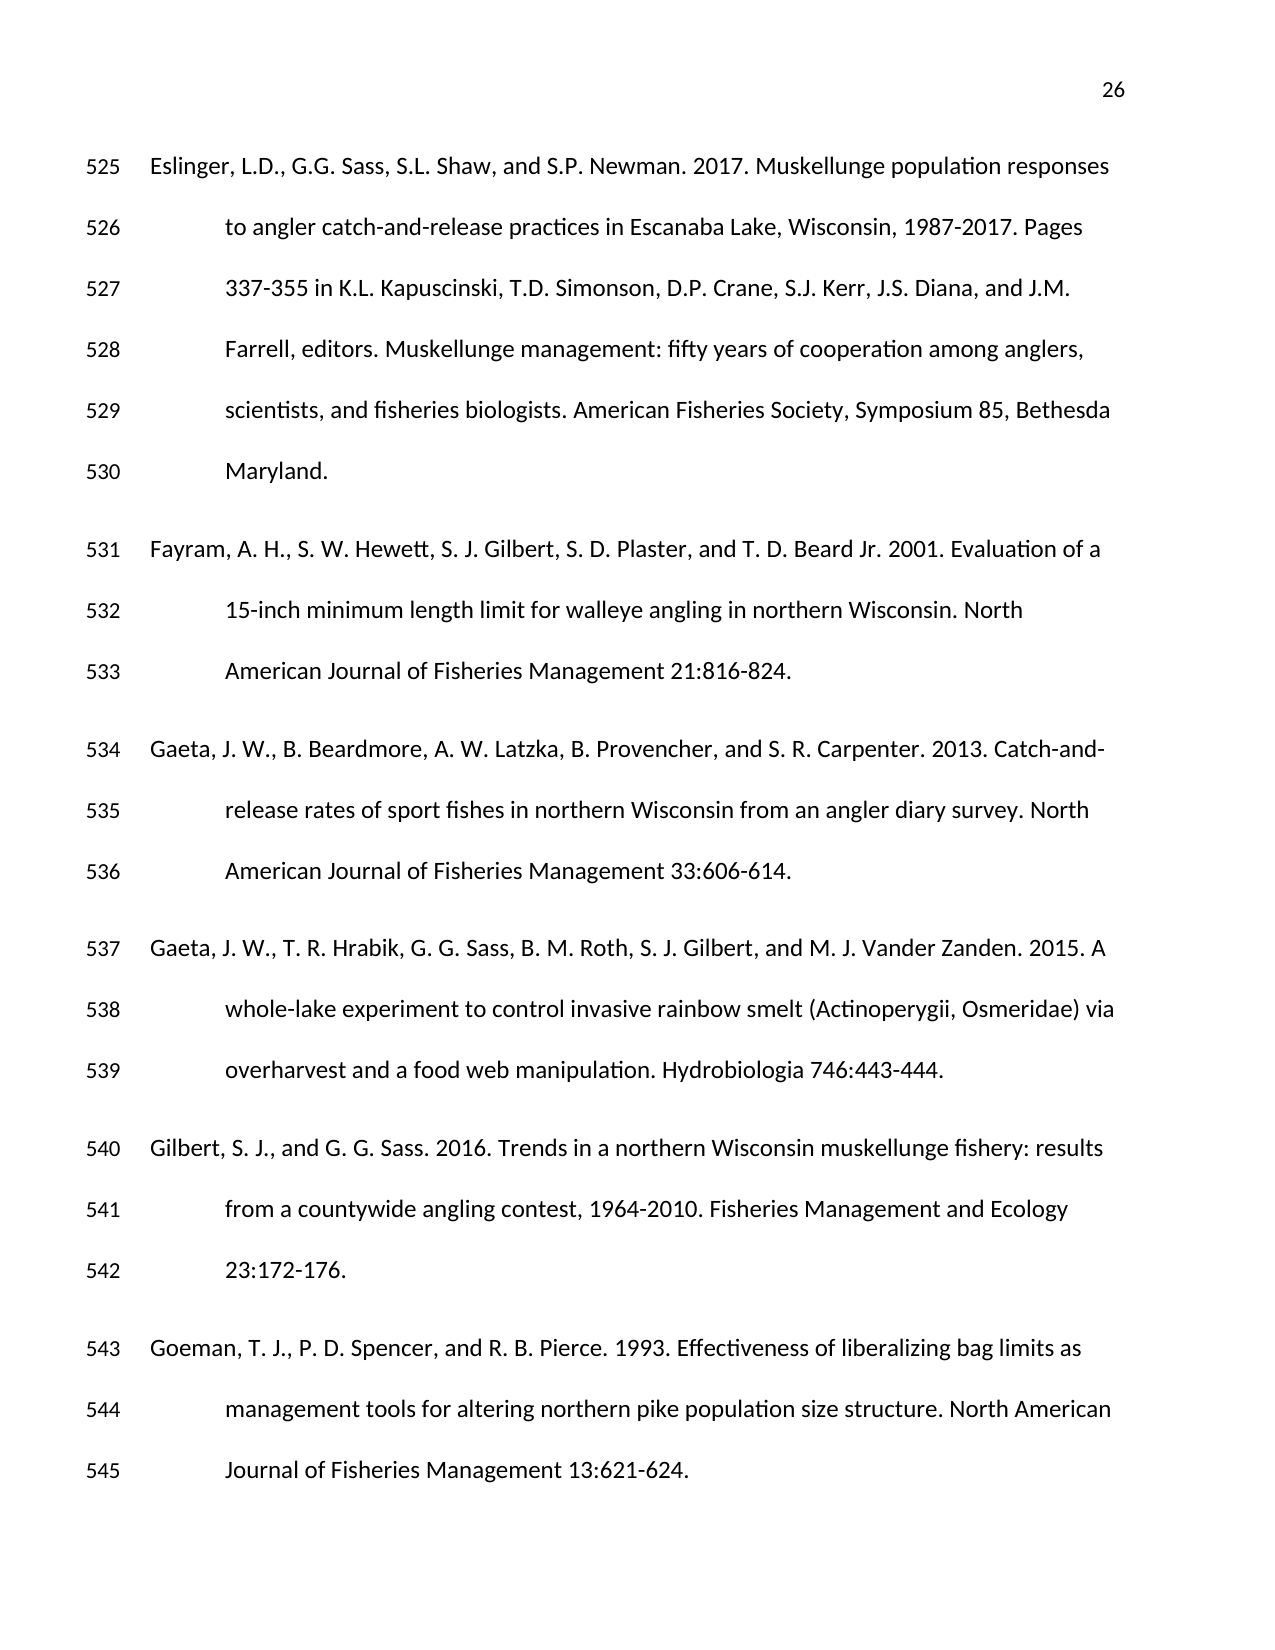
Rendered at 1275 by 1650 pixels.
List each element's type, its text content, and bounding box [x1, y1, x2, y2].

text Fayram, A. H., S. W. Hewett, S. J. Gilbert, S. D. Plaster, and T. D. Beard Jr. 2001. Evaluation of a 15-inch minimum length limit for walleye angling in northern Wisconsin. North American Journal of Fisheries Management 21:816-824. [150, 533, 1125, 686]
text Gaeta, J. W., B. Beardmore, A. W. Latzka, B. Provencher, and S. R. Carpenter. 2013. Catch-and-release rates of sport fishes in northern Wisconsin from an angler diary survey. North American Journal of Fisheries Management 33:606-614. [150, 733, 1125, 885]
text Gaeta, J. W., T. R. Hrabik, G. G. Sass, B. M. Roth, S. J. Gilbert, and M. J. Vander Zanden. 2015. A whole-lake experiment to control invasive rainbow smelt (Actinoperygii, Osmeridae) via overharvest and a food web manipulation. Hydrobiologia 746:443-444. [150, 932, 1125, 1085]
text Gilbert, S. J., and G. G. Sass. 2016. Trends in a northern Wisconsin muskellunge fishery: results from a countywide angling contest, 1964-2010. Fisheries Management and Ecology 23:172-176. [150, 1132, 1125, 1285]
text Eslinger, L.D., G.G. Sass, S.L. Shaw, and S.P. Newman. 2017. Muskellunge population responses to angler catch-and-release practices in Escanaba Lake, Wisconsin, 1987-2017. Pages 337-355 in K.L. Kapuscinski, T.D. Simonson, D.P. Crane, S.J. Kerr, J.S. Diana, and J.M. Farrell, editors. Muskellunge management: fifty years of cooperation among anglers, scientists, and fisheries biologists. American Fisheries Society, Symposium 85, Bethesda Maryland. [150, 150, 1125, 486]
text Goeman, T. J., P. D. Spencer, and R. B. Pierce. 1993. Effectiveness of liberalizing bag limits as management tools for altering northern pike population size structure. North American Journal of Fisheries Management 13:621-624. [150, 1332, 1125, 1485]
